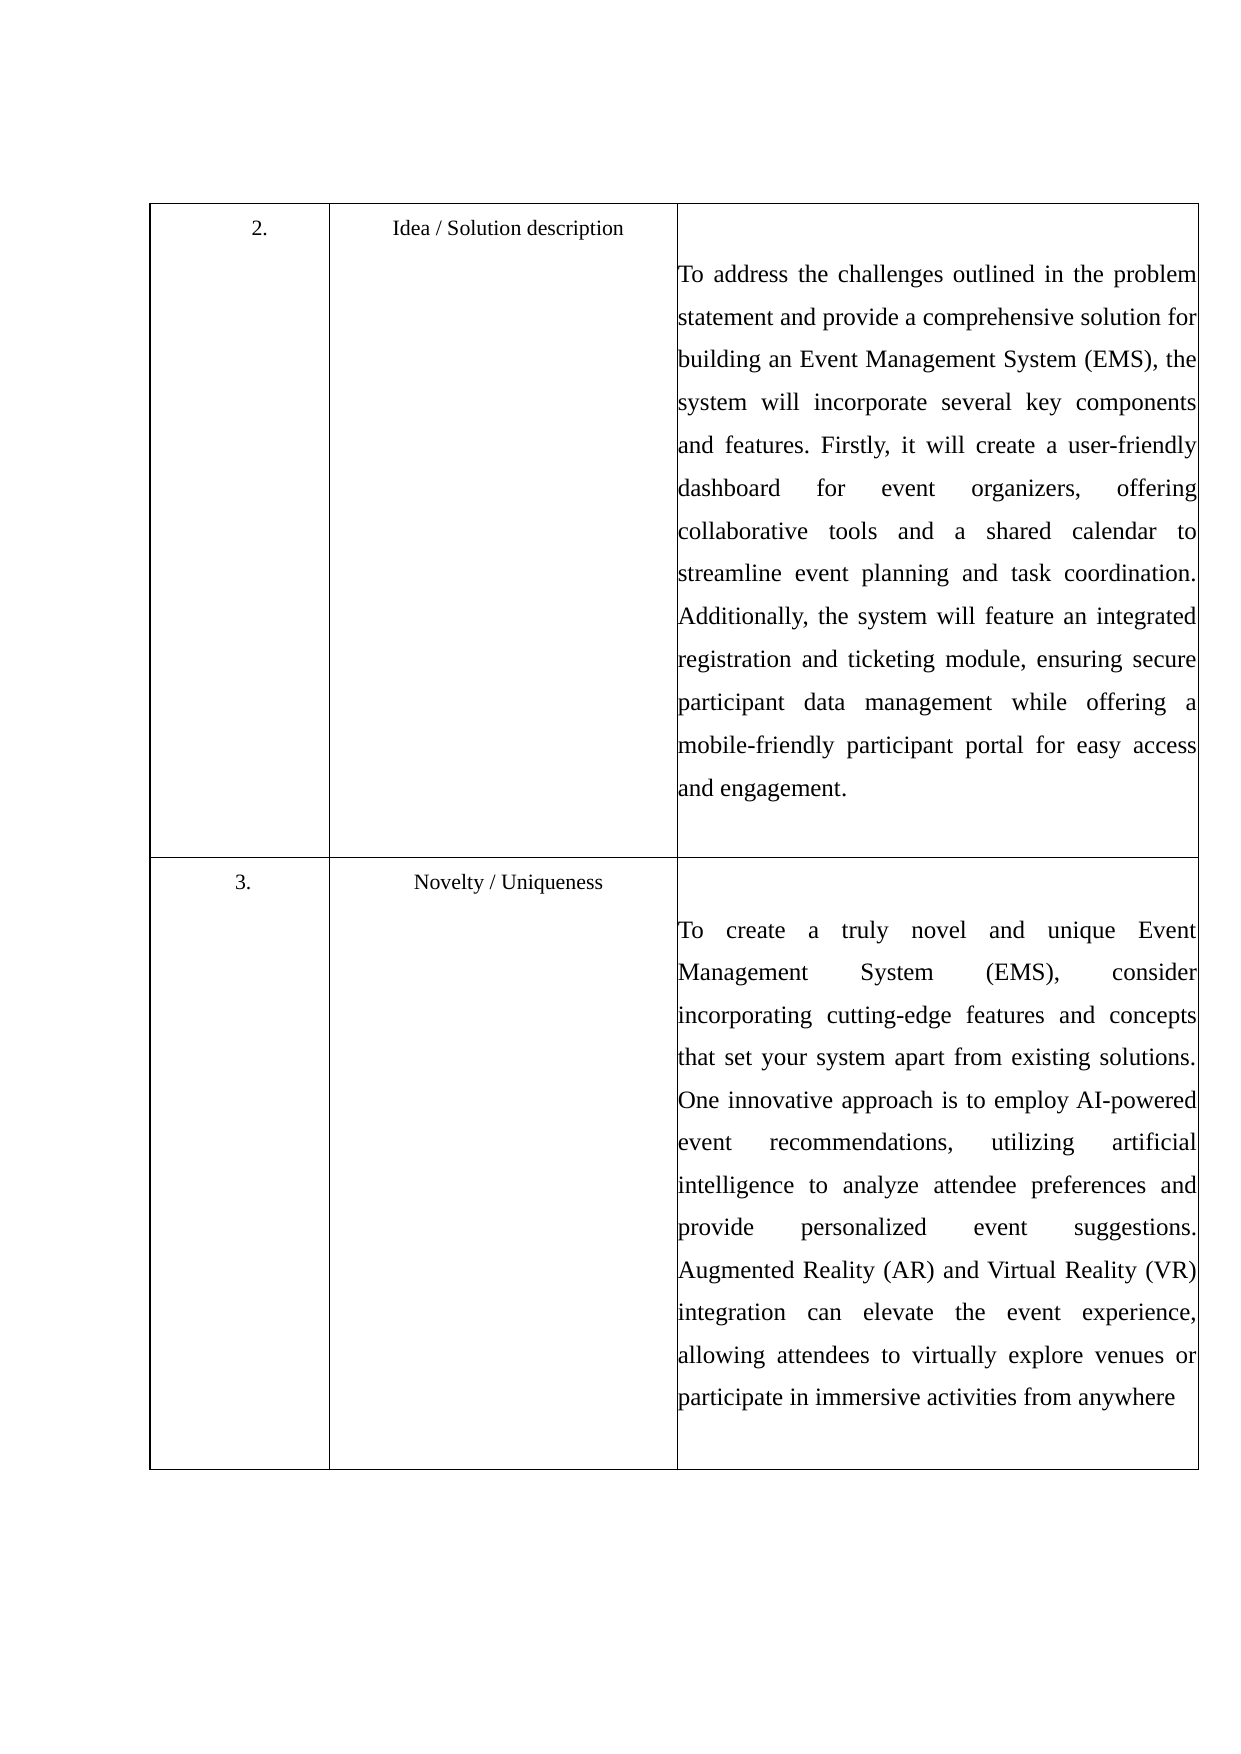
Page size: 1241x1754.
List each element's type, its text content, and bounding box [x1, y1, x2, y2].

table_cell 2. [151, 204, 329, 857]
table_cell 3. [151, 858, 329, 1468]
table_cell To address the challenges outlined in the problem statement and provide a comprehensive solution for building an Event Management System (EMS), the system will incorporate several key components and features. Firstly, it will create a user-friendly dashboard for event organizers, offering collaborative tools and a shared calendar to streamline event planning and task coordination. Additionally, the system will feature an integrated registration and ticketing module, ensuring secure participant data management while offering a mobile-friendly participant portal for easy access and engagement. [678, 204, 1198, 857]
table_cell Idea / Solution description [330, 204, 677, 857]
table_cell Novelty / Uniqueness [330, 858, 677, 1468]
table_cell To create a truly novel and unique Event Management System (EMS), consider incorporating cutting-edge features and concepts that set your system apart from existing solutions. One innovative approach is to employ AI-powered event recommendations, utilizing artificial intelligence to analyze attendee preferences and provide personalized event suggestions. Augmented Reality (AR) and Virtual Reality (VR) integration can elevate the event experience, allowing attendees to virtually explore venues or participate in immersive activities from anywhere [678, 858, 1198, 1468]
